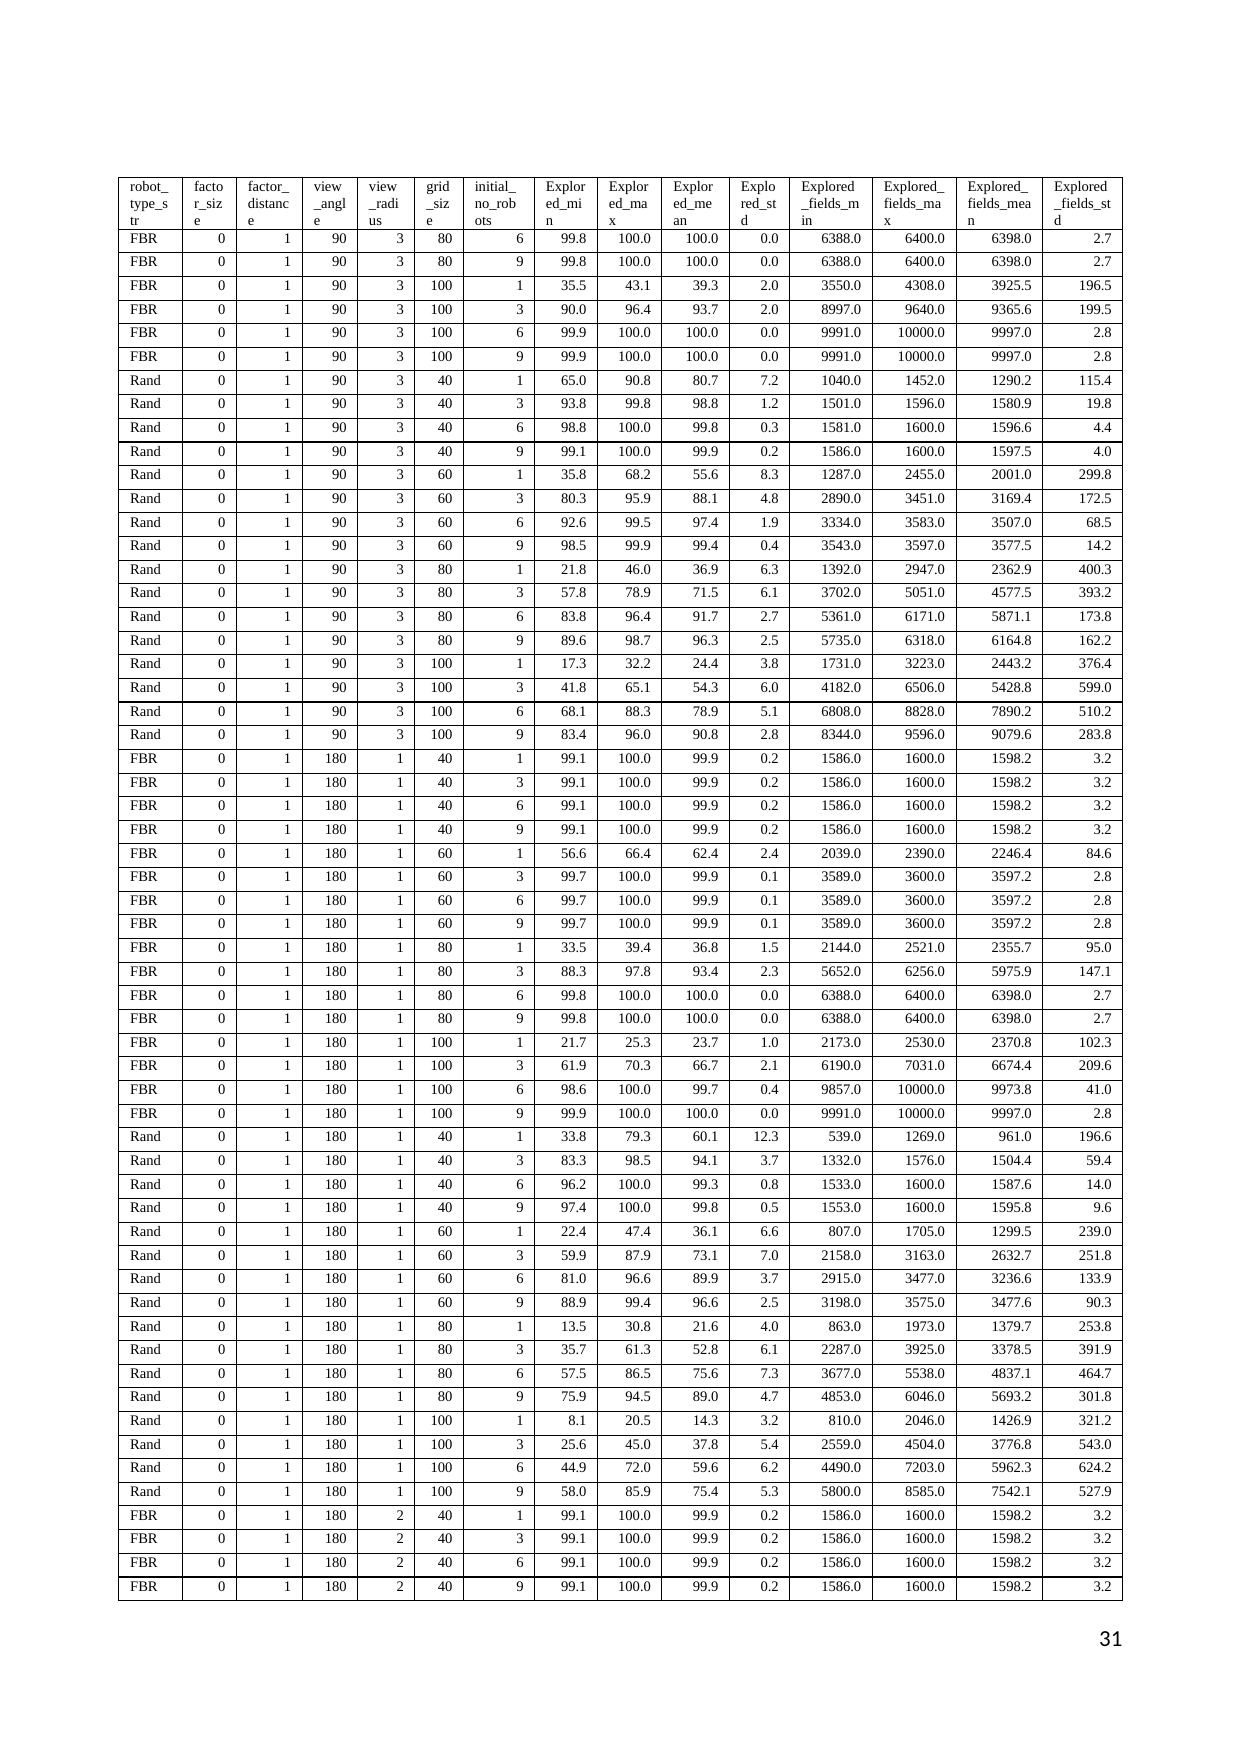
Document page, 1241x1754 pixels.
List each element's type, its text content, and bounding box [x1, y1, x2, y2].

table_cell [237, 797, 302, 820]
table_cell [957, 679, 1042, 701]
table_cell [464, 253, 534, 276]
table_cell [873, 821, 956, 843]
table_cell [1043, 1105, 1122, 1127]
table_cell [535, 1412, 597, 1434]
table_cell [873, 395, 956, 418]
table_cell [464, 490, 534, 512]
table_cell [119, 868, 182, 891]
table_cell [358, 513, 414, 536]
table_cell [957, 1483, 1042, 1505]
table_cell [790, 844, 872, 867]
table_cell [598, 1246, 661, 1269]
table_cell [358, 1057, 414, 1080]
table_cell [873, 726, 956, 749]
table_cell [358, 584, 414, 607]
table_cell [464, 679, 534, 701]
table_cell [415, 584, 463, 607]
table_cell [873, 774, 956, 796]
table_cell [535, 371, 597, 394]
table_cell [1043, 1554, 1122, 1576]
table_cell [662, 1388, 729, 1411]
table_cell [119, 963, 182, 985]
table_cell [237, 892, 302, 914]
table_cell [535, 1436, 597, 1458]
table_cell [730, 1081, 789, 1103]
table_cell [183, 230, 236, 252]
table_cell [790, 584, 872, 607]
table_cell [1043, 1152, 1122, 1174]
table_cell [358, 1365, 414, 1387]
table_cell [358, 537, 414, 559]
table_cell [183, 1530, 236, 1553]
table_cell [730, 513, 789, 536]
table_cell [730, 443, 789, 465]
table_header Explored_max [598, 178, 661, 228]
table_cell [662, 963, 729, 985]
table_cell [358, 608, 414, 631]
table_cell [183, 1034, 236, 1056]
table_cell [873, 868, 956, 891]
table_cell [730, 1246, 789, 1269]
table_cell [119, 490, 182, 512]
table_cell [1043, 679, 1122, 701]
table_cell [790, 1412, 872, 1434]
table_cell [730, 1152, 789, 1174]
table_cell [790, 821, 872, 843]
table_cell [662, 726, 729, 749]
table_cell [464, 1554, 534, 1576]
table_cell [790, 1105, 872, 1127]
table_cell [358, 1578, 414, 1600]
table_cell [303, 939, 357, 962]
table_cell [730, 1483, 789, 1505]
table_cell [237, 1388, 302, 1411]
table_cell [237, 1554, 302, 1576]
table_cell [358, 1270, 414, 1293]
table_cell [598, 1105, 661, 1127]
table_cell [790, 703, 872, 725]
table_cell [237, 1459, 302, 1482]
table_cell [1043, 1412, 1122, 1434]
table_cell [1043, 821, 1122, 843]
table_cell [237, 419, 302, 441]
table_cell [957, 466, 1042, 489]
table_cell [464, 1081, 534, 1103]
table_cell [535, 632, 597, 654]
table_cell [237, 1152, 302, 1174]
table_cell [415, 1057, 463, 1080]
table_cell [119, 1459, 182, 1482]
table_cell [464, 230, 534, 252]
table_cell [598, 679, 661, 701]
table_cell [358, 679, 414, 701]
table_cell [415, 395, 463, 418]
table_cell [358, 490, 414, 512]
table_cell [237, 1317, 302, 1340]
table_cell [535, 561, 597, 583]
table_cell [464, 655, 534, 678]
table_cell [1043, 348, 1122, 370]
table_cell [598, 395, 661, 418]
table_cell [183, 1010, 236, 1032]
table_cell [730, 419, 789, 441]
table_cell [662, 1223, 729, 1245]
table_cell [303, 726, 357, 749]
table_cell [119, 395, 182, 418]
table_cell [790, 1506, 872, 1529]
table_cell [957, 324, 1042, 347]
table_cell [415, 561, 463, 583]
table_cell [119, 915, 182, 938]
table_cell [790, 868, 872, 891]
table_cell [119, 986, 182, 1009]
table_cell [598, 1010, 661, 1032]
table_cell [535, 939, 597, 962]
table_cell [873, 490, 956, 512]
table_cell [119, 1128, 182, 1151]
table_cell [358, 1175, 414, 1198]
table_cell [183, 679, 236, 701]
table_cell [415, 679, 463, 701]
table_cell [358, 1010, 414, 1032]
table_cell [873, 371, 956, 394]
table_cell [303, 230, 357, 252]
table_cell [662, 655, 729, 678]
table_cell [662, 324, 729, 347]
table_header Explored_std [730, 178, 789, 228]
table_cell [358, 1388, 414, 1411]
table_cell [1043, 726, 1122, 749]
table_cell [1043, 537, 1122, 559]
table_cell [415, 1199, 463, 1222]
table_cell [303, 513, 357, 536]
table_header Explored_fields_max [873, 178, 956, 228]
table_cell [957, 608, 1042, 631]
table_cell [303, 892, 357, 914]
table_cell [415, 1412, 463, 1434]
table_header view_angle [303, 178, 357, 228]
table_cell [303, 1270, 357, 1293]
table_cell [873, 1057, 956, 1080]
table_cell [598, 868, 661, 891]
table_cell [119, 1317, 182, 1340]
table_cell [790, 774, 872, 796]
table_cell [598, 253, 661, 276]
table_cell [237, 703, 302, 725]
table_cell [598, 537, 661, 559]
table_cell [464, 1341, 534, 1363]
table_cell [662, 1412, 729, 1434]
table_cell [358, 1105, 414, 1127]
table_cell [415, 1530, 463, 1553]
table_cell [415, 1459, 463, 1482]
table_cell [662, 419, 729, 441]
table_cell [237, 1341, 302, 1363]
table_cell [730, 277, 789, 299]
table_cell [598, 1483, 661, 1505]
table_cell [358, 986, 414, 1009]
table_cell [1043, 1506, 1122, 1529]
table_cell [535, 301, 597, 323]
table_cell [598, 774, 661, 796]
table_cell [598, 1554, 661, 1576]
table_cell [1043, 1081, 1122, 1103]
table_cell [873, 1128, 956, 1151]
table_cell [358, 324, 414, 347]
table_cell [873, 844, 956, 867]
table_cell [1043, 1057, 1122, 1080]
table_header Explored_mean [662, 178, 729, 228]
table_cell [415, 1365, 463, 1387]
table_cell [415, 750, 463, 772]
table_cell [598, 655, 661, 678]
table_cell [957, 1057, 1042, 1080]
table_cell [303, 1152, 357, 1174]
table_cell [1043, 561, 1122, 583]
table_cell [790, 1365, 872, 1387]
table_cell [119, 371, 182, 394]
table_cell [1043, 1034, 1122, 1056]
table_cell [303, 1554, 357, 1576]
table_header factor_distance [237, 178, 302, 228]
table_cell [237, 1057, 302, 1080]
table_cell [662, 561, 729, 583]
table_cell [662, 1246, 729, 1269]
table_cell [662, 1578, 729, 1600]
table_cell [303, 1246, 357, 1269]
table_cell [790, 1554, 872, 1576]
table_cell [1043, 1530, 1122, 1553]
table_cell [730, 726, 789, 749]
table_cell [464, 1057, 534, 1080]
table_header Explored_fields_mean [957, 178, 1042, 228]
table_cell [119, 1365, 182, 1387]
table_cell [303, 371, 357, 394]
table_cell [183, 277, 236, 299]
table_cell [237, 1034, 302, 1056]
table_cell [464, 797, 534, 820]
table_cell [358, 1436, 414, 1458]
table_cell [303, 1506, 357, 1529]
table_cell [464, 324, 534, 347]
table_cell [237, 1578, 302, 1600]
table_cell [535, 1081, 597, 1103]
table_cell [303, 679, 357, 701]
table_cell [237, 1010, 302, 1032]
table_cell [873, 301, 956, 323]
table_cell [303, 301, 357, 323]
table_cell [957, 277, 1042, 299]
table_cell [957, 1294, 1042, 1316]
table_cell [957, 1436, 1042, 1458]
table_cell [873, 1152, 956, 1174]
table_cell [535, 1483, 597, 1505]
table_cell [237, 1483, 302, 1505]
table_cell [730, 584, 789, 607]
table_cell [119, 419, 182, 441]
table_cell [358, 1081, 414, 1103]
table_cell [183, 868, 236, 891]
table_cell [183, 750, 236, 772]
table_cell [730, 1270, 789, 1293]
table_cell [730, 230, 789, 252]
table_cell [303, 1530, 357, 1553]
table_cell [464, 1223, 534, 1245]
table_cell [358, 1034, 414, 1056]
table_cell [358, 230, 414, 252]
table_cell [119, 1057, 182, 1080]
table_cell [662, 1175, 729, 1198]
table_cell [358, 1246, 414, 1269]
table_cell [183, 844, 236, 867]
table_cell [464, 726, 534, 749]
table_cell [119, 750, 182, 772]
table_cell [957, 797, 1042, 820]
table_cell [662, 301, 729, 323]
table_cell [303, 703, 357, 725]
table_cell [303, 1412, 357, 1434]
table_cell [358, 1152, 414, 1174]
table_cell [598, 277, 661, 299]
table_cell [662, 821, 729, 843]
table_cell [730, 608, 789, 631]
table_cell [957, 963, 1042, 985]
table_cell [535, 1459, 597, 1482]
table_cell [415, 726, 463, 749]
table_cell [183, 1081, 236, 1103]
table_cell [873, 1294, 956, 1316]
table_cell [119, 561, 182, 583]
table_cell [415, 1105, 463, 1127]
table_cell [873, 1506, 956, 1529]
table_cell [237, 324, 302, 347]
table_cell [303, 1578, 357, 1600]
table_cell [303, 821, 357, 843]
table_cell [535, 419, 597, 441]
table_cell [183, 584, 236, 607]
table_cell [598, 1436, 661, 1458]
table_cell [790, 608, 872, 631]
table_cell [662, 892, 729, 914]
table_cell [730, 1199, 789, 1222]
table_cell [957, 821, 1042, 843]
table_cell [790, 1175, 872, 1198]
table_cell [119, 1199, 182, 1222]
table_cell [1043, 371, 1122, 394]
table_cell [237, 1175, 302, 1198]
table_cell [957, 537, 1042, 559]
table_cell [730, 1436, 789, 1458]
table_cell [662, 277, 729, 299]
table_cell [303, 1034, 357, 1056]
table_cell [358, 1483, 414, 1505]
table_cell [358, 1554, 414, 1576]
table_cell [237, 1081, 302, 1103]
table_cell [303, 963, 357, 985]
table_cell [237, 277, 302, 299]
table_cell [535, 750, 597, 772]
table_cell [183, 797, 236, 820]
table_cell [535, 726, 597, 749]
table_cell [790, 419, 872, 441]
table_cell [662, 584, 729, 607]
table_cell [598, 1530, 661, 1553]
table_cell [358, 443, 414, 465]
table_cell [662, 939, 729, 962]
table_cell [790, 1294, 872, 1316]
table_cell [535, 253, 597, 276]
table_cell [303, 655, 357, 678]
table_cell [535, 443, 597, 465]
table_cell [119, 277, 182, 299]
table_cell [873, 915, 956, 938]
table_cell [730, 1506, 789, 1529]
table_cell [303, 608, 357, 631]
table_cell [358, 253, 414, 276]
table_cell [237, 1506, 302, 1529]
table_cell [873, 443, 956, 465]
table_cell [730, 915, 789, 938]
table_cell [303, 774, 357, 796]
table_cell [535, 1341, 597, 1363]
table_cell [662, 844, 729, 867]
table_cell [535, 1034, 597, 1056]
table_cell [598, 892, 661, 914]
table_header grid_size [415, 178, 463, 228]
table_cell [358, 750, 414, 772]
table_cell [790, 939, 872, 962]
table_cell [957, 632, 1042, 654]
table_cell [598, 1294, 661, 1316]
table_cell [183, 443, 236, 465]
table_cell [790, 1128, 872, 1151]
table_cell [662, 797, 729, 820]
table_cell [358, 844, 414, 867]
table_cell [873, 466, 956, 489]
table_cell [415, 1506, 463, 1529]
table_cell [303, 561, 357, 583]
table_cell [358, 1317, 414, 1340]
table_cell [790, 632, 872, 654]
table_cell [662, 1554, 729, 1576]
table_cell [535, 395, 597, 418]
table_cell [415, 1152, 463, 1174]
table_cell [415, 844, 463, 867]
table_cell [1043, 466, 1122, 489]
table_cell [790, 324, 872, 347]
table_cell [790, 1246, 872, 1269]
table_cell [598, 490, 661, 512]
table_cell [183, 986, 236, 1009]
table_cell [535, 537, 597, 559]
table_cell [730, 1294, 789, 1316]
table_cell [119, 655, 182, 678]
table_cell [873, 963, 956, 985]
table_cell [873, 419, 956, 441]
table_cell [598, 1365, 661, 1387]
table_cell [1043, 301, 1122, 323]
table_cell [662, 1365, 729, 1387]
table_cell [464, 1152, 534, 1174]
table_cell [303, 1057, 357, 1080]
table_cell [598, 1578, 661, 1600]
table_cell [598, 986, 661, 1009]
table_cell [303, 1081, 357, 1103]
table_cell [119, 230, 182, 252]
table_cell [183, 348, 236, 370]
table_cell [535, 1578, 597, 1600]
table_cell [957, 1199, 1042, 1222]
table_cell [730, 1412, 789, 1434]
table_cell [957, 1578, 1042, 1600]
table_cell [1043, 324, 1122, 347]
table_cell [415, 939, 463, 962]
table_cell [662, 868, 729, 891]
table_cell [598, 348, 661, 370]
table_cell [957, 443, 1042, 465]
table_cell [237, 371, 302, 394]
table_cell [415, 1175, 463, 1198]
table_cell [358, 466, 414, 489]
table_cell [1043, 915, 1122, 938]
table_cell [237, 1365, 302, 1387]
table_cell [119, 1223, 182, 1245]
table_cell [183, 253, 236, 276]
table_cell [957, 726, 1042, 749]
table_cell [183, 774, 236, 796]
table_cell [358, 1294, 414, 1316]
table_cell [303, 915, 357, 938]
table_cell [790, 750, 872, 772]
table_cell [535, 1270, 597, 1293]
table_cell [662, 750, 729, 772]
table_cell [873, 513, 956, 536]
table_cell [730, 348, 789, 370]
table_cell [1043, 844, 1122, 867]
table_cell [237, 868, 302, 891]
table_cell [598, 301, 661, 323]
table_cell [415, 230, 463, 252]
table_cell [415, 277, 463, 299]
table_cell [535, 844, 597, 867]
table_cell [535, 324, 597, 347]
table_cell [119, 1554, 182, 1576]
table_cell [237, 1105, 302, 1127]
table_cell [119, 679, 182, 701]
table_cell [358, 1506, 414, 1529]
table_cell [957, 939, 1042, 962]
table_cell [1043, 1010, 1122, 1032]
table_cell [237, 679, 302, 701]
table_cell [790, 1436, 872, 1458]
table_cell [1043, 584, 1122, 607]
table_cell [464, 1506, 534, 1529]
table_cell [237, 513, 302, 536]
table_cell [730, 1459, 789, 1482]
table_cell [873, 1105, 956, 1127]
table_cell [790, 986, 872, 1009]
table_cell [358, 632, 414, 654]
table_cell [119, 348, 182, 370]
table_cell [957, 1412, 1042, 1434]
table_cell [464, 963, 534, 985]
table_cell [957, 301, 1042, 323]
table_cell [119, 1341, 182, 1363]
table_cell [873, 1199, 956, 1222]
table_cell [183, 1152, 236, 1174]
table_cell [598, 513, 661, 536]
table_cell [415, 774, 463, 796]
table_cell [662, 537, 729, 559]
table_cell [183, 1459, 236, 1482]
table_header view_radius [358, 178, 414, 228]
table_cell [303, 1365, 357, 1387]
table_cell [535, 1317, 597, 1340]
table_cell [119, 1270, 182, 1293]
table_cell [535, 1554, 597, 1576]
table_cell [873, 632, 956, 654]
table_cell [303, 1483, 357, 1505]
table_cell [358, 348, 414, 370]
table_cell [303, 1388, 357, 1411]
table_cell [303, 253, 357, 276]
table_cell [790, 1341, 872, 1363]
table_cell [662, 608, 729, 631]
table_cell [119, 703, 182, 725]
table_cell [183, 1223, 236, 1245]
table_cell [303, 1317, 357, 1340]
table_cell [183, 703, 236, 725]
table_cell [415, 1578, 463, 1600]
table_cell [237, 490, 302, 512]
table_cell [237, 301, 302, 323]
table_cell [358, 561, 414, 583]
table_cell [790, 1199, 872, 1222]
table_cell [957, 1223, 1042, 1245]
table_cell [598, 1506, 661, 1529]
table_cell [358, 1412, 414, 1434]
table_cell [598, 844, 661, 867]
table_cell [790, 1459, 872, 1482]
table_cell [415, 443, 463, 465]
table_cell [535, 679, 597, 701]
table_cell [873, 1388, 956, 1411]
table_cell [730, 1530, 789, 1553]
table_header factor_size [183, 178, 236, 228]
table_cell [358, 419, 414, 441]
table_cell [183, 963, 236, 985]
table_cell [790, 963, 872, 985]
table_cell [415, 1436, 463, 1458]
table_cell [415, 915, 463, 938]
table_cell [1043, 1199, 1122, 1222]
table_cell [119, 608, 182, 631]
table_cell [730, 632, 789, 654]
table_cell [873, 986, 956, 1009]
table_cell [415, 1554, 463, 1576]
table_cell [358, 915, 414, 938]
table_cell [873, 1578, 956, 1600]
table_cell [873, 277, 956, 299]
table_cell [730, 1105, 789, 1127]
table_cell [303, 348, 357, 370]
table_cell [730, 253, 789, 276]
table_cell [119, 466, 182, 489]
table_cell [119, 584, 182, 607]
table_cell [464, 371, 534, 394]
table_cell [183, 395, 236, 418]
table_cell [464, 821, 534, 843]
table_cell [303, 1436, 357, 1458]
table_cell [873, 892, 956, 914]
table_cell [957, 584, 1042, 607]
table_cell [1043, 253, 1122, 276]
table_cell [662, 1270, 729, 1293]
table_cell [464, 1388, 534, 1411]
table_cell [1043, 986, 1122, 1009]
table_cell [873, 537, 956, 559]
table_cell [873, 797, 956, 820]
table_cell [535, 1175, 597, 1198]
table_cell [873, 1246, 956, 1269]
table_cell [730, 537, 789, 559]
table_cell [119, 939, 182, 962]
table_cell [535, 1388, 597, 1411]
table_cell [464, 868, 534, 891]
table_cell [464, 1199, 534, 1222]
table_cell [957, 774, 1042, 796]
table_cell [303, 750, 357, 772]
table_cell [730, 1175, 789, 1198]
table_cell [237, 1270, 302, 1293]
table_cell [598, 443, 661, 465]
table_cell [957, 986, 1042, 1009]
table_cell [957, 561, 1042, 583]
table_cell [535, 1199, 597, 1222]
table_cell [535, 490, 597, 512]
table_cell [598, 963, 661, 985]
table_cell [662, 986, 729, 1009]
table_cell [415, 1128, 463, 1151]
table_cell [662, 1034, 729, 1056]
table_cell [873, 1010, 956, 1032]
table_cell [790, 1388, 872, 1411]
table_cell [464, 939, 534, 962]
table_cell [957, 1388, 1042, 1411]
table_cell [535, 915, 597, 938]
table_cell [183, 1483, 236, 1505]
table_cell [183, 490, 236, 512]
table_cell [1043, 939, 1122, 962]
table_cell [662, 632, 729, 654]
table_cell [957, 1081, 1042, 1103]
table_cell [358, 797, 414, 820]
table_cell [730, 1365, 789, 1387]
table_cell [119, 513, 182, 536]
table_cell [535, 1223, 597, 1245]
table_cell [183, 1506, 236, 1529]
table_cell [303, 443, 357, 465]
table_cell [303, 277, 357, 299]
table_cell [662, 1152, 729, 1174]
table_header Explored_min [535, 178, 597, 228]
table_header Explored_fields_std [1043, 178, 1122, 228]
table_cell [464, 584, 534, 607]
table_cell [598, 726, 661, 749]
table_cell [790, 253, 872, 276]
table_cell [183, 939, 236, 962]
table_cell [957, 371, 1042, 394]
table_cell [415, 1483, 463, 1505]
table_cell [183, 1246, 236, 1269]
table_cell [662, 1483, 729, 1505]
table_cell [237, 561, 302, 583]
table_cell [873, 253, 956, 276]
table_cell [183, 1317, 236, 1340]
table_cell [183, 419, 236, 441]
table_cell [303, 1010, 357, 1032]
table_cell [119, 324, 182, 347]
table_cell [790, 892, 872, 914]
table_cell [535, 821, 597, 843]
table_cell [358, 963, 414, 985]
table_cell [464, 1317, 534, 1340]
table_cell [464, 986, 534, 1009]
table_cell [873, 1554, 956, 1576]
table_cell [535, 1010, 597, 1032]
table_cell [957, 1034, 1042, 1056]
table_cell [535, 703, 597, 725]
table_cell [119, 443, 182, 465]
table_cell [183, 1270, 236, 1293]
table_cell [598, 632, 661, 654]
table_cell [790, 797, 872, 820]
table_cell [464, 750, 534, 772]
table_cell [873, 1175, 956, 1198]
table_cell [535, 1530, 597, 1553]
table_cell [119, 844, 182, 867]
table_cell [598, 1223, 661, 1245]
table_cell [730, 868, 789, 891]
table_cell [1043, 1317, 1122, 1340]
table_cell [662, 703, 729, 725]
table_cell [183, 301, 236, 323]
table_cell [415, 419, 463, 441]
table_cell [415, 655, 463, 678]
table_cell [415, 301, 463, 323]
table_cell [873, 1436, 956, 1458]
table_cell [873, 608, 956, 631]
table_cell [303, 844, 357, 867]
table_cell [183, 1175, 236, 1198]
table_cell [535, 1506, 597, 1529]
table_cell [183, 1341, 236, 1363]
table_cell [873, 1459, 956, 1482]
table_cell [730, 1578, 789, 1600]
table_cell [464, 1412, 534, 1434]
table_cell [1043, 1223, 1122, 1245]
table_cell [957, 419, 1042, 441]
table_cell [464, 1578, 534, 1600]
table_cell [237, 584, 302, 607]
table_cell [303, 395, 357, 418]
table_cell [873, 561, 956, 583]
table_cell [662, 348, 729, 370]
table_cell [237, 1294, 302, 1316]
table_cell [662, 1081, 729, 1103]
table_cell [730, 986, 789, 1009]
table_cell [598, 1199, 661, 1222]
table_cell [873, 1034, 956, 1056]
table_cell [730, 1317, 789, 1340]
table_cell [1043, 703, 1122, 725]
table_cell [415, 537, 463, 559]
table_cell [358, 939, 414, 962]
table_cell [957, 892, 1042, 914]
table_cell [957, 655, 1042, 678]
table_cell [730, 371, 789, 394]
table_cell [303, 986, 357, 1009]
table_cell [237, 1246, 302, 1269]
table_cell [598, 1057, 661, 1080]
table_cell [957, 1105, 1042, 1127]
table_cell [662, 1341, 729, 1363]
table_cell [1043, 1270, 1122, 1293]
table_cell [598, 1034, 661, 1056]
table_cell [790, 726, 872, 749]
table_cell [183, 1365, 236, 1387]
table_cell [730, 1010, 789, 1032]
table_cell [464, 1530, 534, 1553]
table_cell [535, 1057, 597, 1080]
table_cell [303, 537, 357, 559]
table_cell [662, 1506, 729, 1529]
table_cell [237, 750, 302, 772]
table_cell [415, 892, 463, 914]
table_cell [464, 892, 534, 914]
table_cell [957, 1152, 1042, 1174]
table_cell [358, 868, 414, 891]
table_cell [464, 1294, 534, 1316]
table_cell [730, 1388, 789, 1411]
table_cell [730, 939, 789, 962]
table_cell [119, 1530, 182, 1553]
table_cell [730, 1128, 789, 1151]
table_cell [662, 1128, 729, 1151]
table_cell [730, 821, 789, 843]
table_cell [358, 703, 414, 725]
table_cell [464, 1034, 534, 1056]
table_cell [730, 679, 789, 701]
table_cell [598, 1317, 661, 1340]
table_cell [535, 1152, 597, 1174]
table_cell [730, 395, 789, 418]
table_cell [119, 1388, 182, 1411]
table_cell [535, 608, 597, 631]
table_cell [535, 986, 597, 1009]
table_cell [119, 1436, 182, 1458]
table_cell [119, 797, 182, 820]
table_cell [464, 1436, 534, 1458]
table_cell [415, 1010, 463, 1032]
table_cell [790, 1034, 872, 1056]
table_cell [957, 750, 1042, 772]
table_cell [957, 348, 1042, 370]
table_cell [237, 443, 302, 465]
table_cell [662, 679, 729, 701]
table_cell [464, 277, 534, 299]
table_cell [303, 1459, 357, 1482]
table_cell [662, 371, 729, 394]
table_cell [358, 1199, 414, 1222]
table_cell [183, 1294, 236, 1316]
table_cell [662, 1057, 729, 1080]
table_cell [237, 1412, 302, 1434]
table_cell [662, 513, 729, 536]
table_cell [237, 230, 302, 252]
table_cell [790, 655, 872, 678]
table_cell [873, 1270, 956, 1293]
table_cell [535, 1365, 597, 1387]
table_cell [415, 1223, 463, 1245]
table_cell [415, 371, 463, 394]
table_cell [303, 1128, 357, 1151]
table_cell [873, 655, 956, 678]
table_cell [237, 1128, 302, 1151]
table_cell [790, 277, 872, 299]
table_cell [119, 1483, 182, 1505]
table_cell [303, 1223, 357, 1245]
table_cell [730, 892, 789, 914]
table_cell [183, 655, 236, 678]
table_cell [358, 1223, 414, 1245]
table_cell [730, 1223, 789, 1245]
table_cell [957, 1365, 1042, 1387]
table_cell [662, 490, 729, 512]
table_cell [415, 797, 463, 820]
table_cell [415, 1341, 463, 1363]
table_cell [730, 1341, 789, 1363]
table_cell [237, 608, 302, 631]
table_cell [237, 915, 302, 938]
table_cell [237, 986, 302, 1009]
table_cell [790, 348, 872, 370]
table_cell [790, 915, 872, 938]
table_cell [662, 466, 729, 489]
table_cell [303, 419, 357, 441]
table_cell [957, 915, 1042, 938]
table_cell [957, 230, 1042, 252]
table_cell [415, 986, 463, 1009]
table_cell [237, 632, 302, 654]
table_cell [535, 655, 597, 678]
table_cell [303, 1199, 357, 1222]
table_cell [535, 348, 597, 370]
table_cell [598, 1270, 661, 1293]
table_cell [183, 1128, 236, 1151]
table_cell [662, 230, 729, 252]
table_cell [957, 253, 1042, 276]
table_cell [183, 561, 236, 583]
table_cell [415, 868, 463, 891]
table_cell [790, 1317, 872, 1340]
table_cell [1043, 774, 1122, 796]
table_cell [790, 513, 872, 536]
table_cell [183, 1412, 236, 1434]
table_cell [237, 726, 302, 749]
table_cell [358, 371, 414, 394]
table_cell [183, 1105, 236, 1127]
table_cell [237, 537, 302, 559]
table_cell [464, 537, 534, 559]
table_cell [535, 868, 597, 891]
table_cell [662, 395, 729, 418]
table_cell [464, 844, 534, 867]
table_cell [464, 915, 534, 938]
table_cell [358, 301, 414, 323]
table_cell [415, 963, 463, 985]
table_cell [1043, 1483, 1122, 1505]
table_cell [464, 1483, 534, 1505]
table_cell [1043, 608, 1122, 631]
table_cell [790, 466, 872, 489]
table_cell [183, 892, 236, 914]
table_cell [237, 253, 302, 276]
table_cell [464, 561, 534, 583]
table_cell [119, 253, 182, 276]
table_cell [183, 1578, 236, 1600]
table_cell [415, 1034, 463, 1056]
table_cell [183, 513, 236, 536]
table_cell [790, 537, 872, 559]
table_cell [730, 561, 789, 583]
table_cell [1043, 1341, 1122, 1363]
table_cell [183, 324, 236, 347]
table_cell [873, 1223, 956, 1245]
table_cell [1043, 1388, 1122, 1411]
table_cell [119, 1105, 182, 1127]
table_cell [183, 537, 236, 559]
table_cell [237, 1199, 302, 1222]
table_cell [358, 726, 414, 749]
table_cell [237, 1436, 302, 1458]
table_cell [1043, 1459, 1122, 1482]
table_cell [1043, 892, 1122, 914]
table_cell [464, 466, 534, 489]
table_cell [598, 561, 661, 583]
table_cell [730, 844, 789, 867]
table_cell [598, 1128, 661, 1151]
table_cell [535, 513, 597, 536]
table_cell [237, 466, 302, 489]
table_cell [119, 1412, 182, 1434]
table_header Explored_fields_min [790, 178, 872, 228]
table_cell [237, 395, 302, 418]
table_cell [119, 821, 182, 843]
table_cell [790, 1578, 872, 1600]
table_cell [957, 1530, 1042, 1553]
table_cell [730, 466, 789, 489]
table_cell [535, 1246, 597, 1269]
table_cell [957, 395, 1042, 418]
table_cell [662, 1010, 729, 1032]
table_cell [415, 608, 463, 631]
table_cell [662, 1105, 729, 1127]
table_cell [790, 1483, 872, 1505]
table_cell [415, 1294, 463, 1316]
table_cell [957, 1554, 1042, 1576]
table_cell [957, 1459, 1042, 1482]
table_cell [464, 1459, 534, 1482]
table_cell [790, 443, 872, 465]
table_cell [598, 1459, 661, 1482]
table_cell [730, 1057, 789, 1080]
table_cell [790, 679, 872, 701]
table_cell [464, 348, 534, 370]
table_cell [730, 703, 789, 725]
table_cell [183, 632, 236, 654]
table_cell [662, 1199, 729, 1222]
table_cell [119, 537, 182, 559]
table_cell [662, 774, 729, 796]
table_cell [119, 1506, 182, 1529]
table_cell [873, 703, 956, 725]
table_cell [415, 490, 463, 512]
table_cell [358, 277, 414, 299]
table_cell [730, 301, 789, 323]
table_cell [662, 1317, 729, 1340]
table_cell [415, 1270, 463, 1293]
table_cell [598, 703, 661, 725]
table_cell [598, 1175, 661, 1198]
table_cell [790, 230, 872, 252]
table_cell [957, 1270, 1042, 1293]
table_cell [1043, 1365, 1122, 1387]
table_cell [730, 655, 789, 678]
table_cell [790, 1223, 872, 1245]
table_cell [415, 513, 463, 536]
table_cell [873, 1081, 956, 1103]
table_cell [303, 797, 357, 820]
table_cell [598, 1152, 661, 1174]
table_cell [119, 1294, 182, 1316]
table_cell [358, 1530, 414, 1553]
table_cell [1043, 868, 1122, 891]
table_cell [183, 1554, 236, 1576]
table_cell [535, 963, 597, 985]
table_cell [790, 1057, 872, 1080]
table_header robot_type_str [119, 178, 182, 228]
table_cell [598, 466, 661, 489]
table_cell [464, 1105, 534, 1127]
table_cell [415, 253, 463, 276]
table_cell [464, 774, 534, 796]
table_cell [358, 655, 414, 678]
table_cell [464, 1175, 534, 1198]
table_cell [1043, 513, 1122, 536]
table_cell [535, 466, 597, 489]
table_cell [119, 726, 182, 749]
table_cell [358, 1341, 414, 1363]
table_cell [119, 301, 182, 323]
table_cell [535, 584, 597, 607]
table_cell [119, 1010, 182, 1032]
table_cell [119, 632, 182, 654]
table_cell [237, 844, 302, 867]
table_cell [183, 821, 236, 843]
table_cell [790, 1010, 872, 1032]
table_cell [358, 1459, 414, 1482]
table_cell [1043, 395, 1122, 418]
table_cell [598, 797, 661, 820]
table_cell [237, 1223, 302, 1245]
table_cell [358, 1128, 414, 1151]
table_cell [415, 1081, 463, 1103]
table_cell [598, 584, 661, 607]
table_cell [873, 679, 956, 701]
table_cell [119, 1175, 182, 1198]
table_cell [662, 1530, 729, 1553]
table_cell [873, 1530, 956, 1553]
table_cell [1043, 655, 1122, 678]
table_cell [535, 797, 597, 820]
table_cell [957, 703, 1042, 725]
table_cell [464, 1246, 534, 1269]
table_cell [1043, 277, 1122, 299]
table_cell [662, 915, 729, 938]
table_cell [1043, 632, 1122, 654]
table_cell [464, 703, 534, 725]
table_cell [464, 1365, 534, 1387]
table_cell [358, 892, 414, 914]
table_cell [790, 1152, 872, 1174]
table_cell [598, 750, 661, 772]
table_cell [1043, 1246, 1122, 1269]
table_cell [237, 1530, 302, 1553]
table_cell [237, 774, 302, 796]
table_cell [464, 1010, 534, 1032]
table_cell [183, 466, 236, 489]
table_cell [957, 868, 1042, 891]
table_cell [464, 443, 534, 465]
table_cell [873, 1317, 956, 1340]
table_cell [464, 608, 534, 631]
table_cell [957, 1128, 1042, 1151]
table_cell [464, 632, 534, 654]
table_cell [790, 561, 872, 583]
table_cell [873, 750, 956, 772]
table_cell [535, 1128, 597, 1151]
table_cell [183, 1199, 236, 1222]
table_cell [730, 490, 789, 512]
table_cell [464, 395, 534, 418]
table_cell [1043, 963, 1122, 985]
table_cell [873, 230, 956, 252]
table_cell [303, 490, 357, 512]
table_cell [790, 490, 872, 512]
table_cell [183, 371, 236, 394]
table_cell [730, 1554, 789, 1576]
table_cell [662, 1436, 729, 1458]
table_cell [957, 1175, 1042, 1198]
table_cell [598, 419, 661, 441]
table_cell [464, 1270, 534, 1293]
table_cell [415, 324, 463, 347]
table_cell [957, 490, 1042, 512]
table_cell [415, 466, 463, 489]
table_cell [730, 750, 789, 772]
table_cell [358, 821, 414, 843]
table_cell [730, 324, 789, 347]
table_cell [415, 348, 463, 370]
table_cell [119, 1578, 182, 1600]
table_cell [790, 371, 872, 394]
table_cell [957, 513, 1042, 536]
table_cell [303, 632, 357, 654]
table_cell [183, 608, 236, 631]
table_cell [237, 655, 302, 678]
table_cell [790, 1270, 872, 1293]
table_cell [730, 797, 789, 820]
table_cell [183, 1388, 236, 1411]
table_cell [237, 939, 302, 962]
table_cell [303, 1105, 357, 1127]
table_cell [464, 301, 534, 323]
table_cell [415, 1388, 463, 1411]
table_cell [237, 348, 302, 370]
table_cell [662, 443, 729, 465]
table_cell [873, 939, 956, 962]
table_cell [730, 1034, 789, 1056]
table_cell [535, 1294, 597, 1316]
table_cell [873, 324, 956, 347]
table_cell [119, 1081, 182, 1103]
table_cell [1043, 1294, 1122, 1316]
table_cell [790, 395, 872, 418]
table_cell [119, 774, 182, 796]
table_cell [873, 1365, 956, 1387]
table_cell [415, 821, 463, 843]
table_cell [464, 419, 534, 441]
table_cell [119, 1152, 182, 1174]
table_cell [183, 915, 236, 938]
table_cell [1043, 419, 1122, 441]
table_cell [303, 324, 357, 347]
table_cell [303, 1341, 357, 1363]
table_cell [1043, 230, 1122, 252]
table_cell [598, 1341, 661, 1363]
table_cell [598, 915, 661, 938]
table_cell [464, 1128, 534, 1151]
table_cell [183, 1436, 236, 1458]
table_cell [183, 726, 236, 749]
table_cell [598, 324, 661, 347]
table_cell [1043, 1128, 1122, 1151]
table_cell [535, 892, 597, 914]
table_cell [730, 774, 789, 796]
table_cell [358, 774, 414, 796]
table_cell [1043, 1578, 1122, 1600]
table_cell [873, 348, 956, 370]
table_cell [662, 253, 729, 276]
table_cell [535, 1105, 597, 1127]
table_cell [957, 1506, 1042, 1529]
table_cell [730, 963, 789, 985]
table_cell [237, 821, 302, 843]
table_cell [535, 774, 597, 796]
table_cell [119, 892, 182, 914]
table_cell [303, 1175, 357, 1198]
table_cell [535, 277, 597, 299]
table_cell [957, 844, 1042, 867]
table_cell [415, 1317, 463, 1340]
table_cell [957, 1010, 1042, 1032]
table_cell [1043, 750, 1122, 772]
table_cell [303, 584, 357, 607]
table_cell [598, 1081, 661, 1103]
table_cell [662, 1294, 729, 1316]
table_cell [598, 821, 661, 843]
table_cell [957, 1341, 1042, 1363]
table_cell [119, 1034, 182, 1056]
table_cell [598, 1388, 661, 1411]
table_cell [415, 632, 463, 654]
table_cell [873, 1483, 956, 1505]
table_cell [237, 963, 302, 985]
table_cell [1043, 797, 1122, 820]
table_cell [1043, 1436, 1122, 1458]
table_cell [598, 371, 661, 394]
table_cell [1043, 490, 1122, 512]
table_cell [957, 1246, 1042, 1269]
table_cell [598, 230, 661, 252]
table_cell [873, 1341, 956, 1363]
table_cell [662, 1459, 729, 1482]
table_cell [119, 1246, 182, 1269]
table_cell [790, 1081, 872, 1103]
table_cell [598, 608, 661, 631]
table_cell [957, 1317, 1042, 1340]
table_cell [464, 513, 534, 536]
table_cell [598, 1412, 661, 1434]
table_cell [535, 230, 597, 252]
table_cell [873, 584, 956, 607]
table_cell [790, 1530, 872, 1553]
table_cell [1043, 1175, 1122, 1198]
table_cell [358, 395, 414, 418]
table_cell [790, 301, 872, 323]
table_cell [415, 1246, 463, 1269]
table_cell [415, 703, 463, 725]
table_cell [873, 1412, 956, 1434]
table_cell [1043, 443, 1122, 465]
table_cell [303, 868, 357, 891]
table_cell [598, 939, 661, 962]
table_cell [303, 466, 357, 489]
table_header initial_no_robots [464, 178, 534, 228]
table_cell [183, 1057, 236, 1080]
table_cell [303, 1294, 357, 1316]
